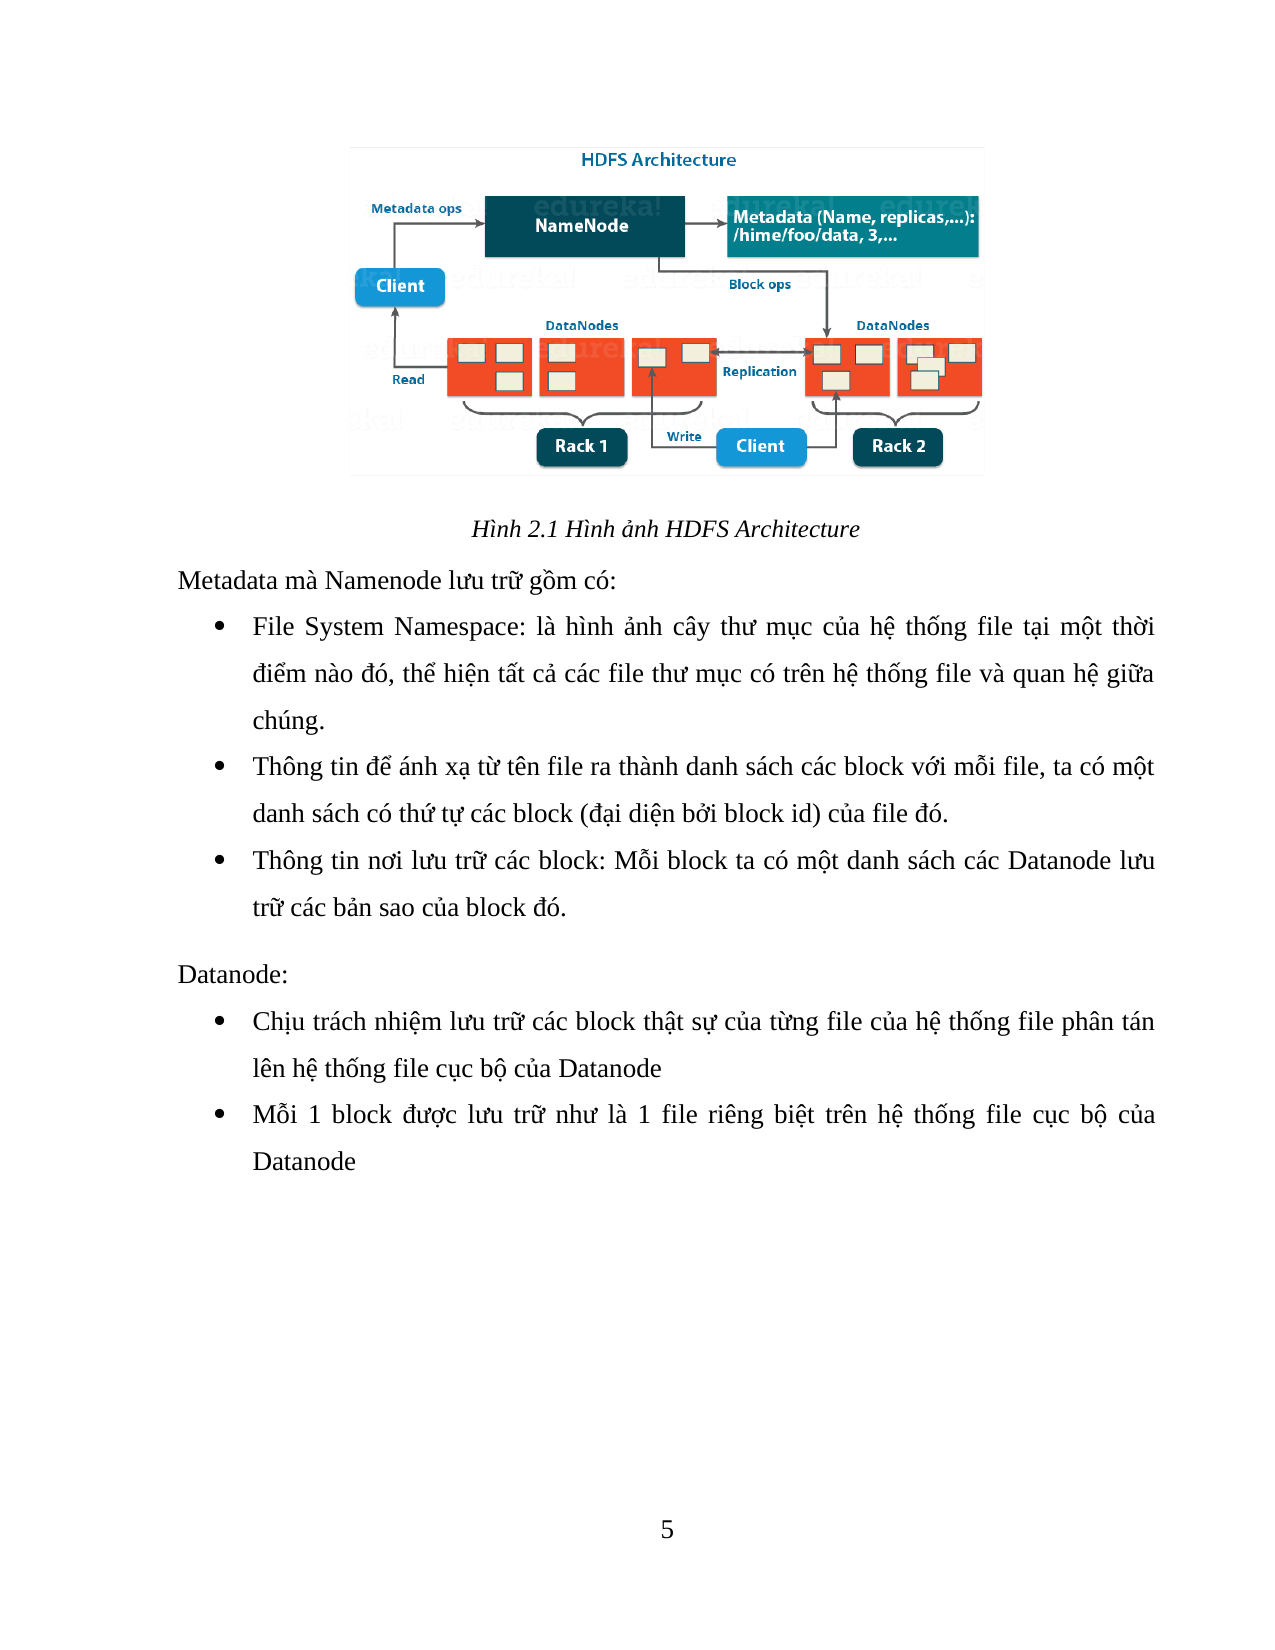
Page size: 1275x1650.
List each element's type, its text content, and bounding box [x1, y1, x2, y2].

picture [349, 147, 985, 476]
list Mỗi 1 block được lưu trữ như là 1 file riêng biệt trên hệ thống file cục bộ của Datanode [215, 1098, 1157, 1176]
list File System Namespace: là hình ảnh cây thư mục của hệ thống file tại một thời điểm nào đó, thể hiện tất cả các file thư mục có trên hệ thống file và quan hệ giữa chúng. [215, 610, 1157, 735]
list Thông tin nơi lưu trữ các block: Mỗi block ta có một danh sách các Datanode lưu trữ các bản sao của block đó. [215, 844, 1157, 922]
text Datanode: [177, 958, 1157, 989]
text Metadata mà Namenode lưu trữ gồm có: [177, 564, 1157, 595]
text Hình 2.1 Hình ảnh HDFS Architecture [177, 514, 1157, 543]
list Chịu trách nhiệm lưu trữ các block thật sự của từng file của hệ thống file phân tán lên hệ thống file cục bộ của Datanode [215, 1005, 1157, 1083]
list Thông tin để ánh xạ từ tên file ra thành danh sách các block với mỗi file, ta có một danh sách có thứ tự các block (đại diện bởi block id) của file đó. [215, 751, 1157, 828]
